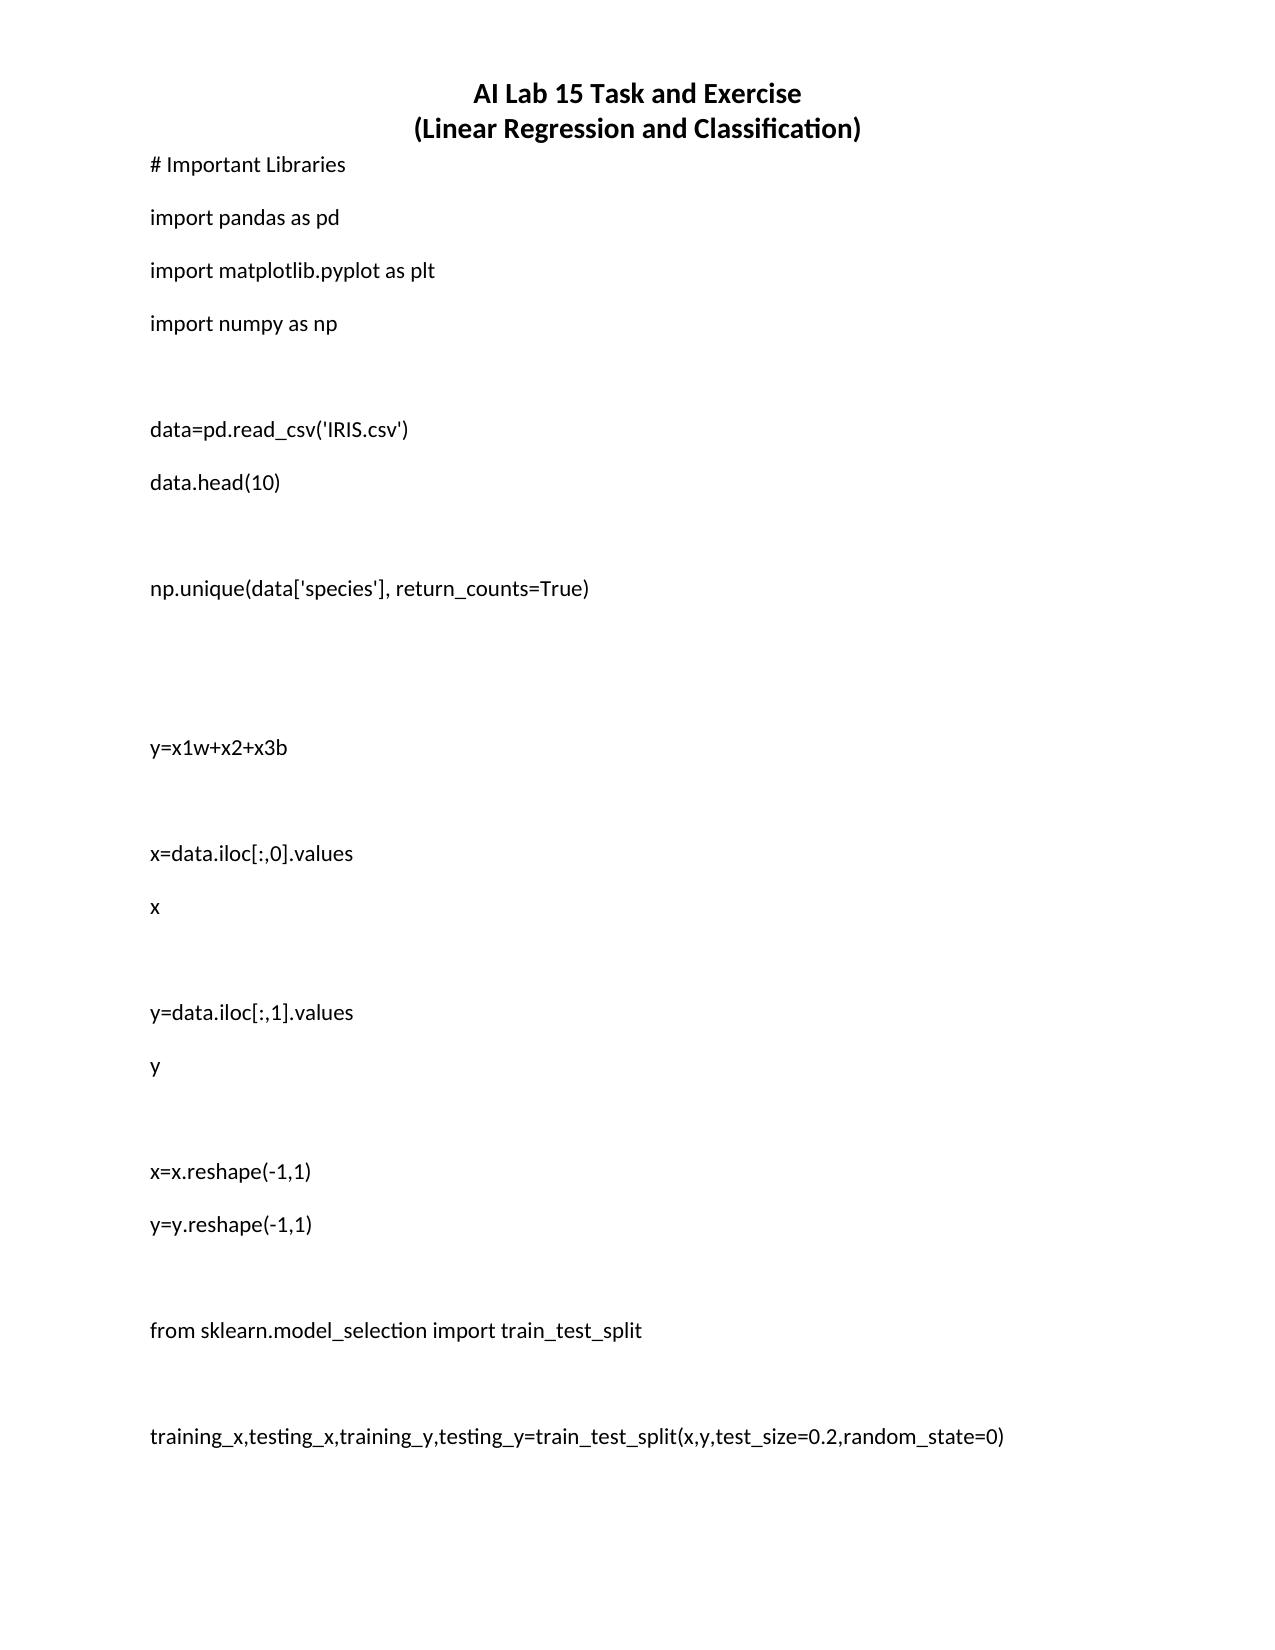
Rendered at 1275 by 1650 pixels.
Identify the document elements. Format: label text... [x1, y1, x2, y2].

text x=data.iloc[:,0].values [150, 839, 1125, 867]
text x [150, 892, 1125, 920]
text x=x.reshape(-1,1) [150, 1157, 1125, 1185]
text from sklearn.model_selection import train_test_split [150, 1316, 1125, 1344]
text data.head(10) [150, 468, 1125, 496]
text training_x,testing_x,training_y,testing_y=train_test_split(x,y,test_size=0.2,random_state=0) [150, 1422, 1125, 1451]
text y=y.reshape(-1,1) [150, 1210, 1125, 1238]
text y [150, 1051, 1125, 1079]
text y=data.iloc[:,1].values [150, 998, 1125, 1026]
text import matplotlib.pyplot as plt [150, 256, 1125, 284]
text data=pd.read_csv('IRIS.csv') [150, 415, 1125, 443]
text np.unique(data['species'], return_counts=True) [150, 574, 1125, 602]
text # Important Libraries [150, 150, 1125, 178]
text y=x1w+x2+x3b [150, 733, 1125, 761]
text import numpy as np [150, 309, 1125, 337]
text import pandas as pd [150, 203, 1125, 231]
